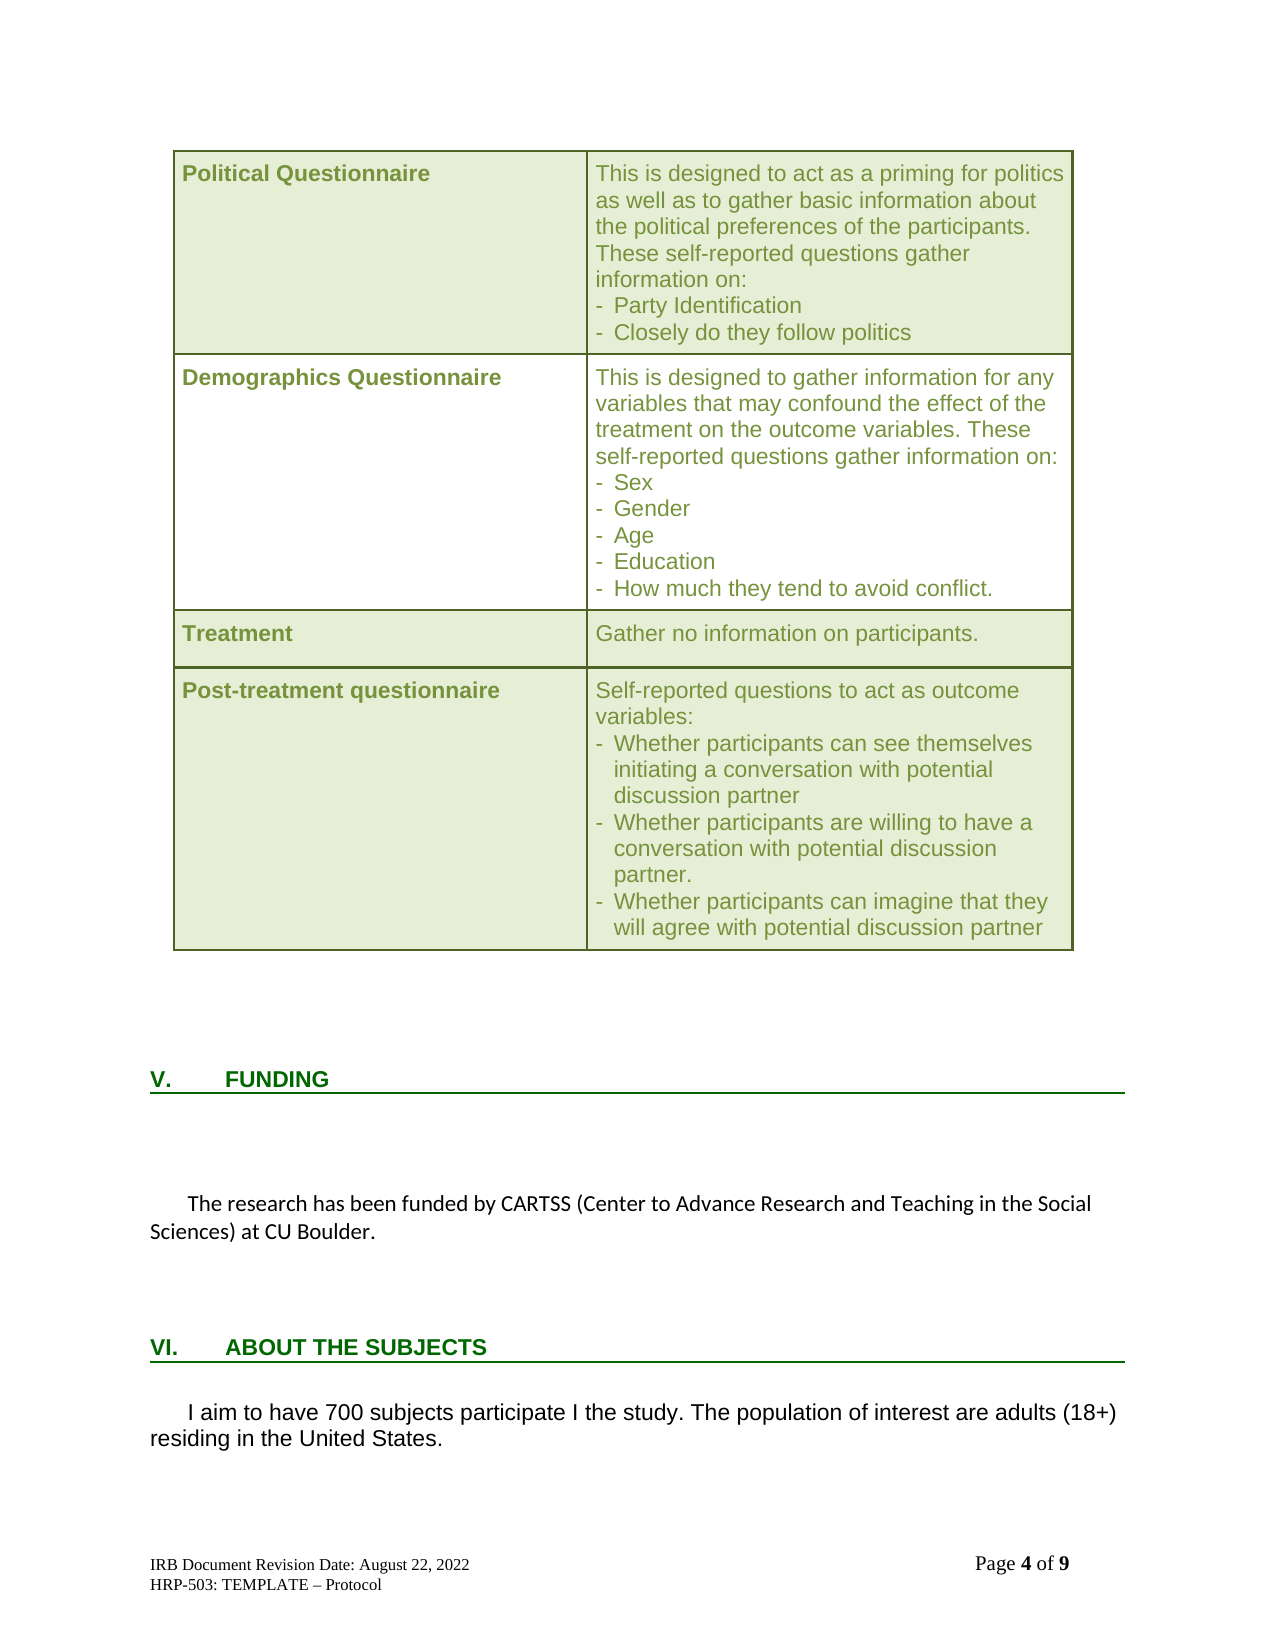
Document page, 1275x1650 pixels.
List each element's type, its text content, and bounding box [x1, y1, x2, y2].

subtitle FUNDING [150, 1066, 1125, 1092]
table_cell Post-treatment questionnaire [175, 669, 586, 949]
text The research has been funded by CARTSS (Center to Advance Research and Teaching in the Social Sciences) at CU Boulder. [150, 1189, 1125, 1245]
table_cell Gather no information on participants. [588, 611, 1071, 666]
table_cell This is designed to act as a priming for politics as well as to gather basic information about the political preferences of the participants. These self-reported questions gather information on: Party Identification Closely do they follow politics [588, 152, 1071, 353]
text I aim to have 700 subjects participate I the study. The population of interest are adults (18+) residing in the United States. [150, 1399, 1125, 1452]
table_cell Treatment [175, 611, 586, 666]
table_cell Political Questionnaire [175, 152, 586, 353]
table_cell Self-reported questions to act as outcome variables: Whether participants can see themselves initiating a conversation with potential discussion partner Whether participants are willing to have a conversation with potential discussion partner. Whether participants can imagine that they will agree with potential discussion partner [588, 669, 1071, 949]
subtitle ABOUT THE SUBJECTS [150, 1334, 1125, 1361]
table_cell Demographics Questionnaire [175, 355, 586, 609]
table_cell This is designed to gather information for any variables that may confound the effect of the treatment on the outcome variables. These self-reported questions gather information on: Sex Gender Age Education How much they tend to avoid conflict. [588, 355, 1071, 609]
